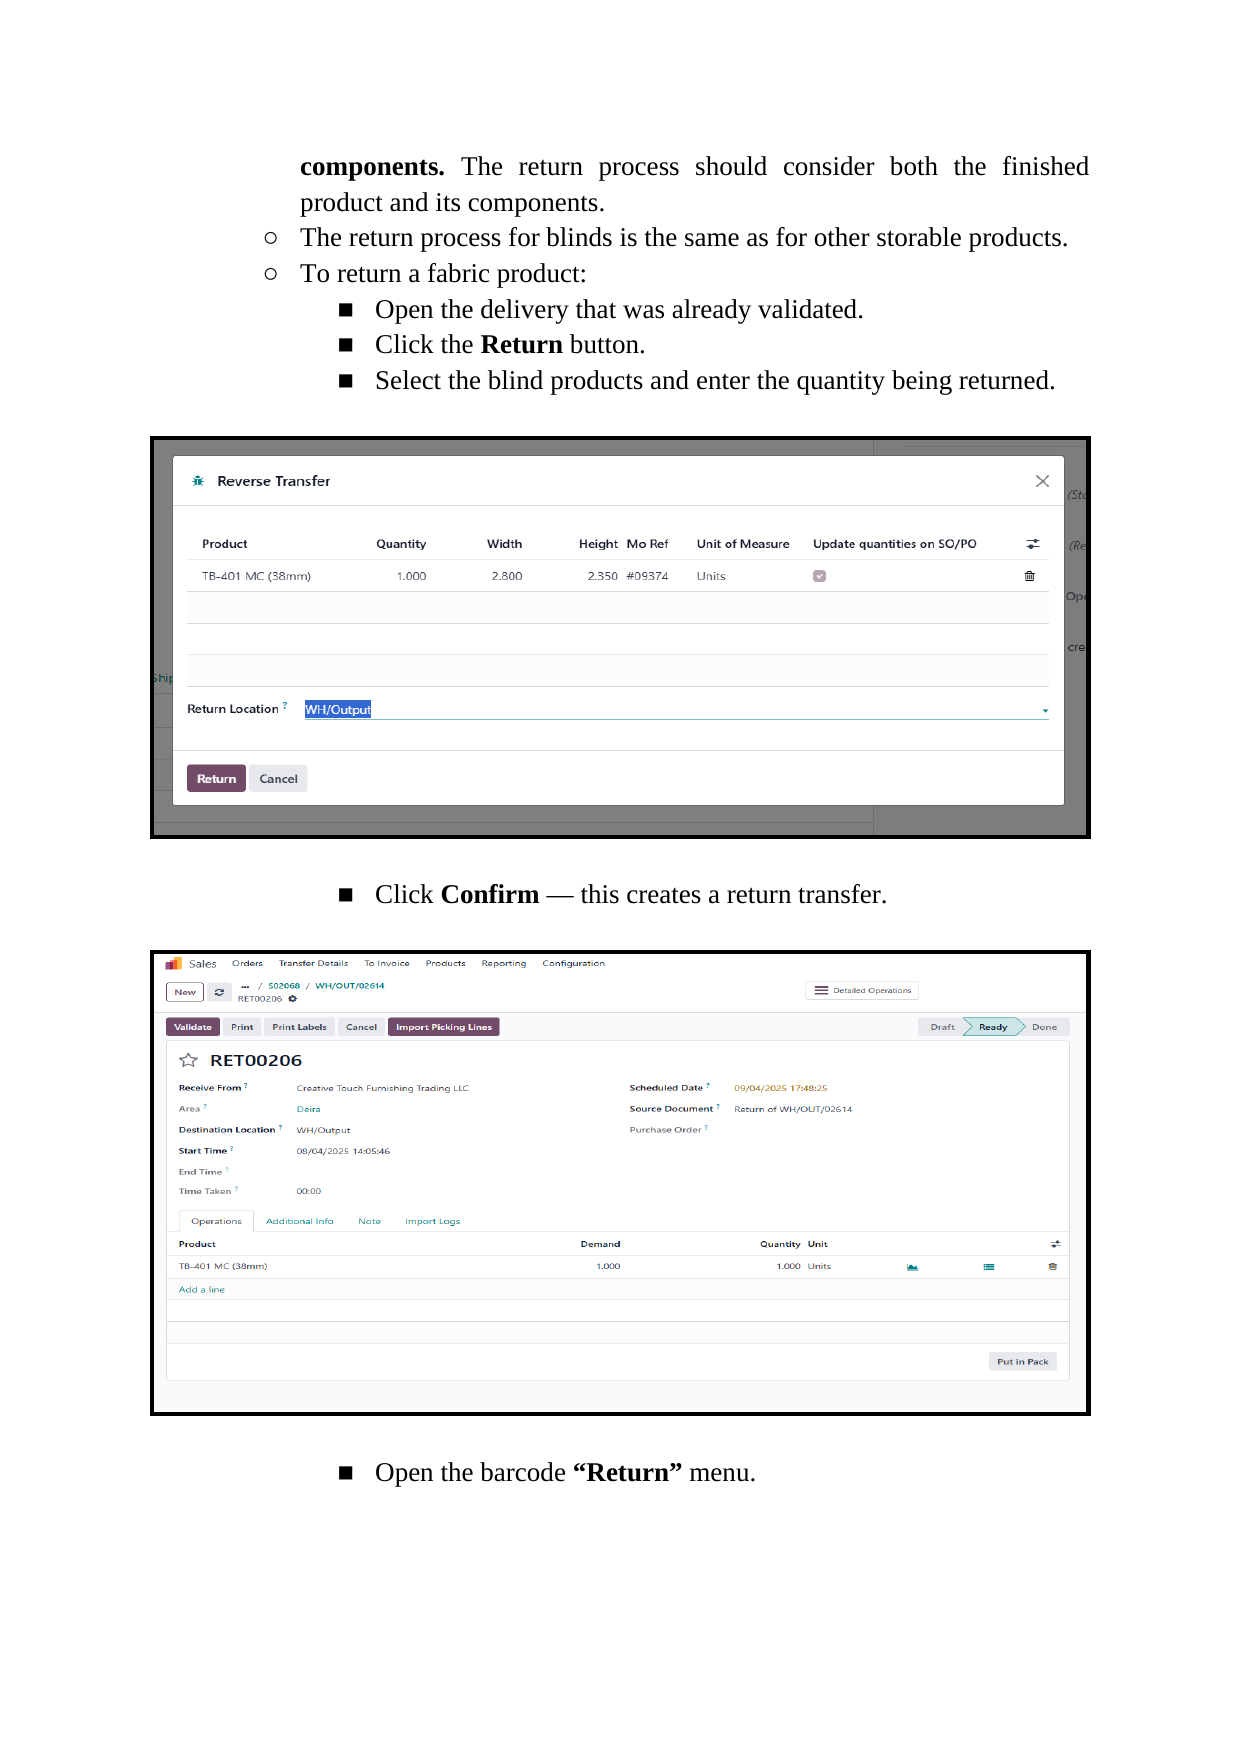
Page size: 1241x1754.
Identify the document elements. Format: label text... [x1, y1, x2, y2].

list Click Confirm — this creates a return transfer. [337, 878, 1090, 910]
list Select the blind products and enter the quantity being returned. [337, 364, 1090, 396]
list Open the delivery that was already validated. [337, 293, 1090, 324]
list Open the barcode “Return” menu. [337, 1456, 1090, 1487]
list Click the Return button. [337, 329, 1090, 360]
list To return a fabric product: [262, 257, 1090, 288]
list The return process for blinds is the same as for other storable products. [262, 221, 1090, 253]
picture [154, 440, 1086, 835]
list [262, 150, 1090, 217]
picture [154, 954, 1086, 1412]
